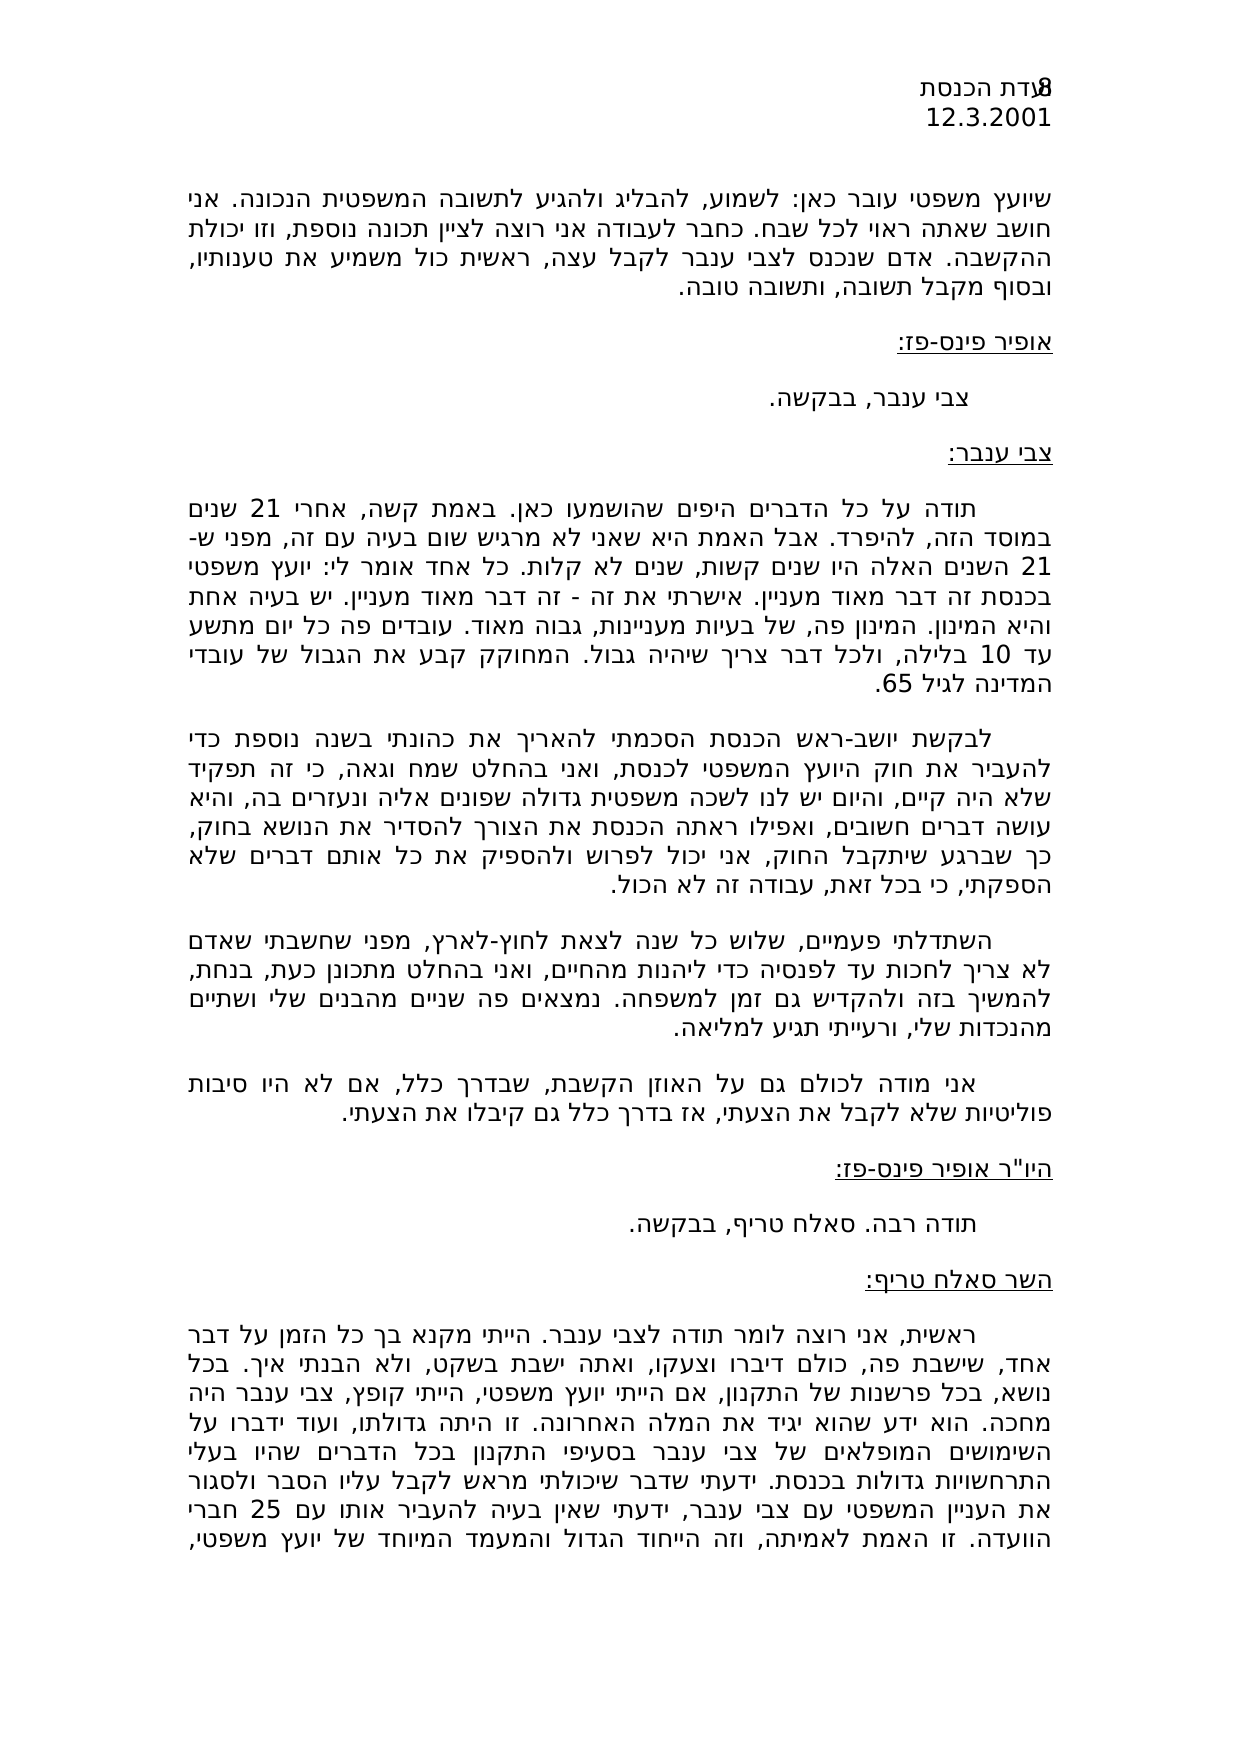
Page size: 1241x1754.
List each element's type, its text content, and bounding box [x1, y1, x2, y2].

text היו"ר אופיר פינס-פז: [187, 1154, 1053, 1183]
text אני מודה לכולם גם על האוזן הקשבת, שבדרך כלל, אם לא היו סיבות פוליטיות שלא לקבל את הצעתי, אז בדרך כלל גם קיבלו את הצעתי. [187, 1069, 1053, 1127]
text צבי ענבר, בבקשה. [187, 383, 1053, 412]
text לבקשת יושב-ראש הכנסת הסכמתי להאריך את כהונתי בשנה נוספת כדי להעביר את חוק היועץ המשפטי לכנסת, ואני בהחלט שמח וגאה, כי זה תפקיד שלא היה קיים, והיום יש לנו לשכה משפטית גדולה שפונים אליה ונעזרים בה, והיא עושה דברים חשובים, ואפילו ראתה הכנסת את הצורך להסדיר את הנושא בחוק, כך שברגע שיתקבל החוק, אני יכול לפרוש ולהספיק את כל אותם דברים שלא הספקתי, כי בכל זאת, עבודה זה לא הכול. [187, 725, 1053, 900]
text השתדלתי פעמיים, שלוש כל שנה לצאת לחוץ-לארץ, מפני שחשבתי שאדם לא צריך לחכות עד לפנסיה כדי ליהנות מהחיים, ואני בהחלט מתכונן כעת, בנחת, להמשיך בזה ולהקדיש גם זמן למשפחה. נמצאים פה שניים מהבנים שלי ושתיים מהנכדות שלי, ורעייתי תגיע למליאה. [187, 926, 1053, 1043]
text אופיר פינס-פז: [187, 328, 1053, 357]
text צבי ענבר: [187, 439, 1053, 468]
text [187, 1320, 1053, 1554]
text השר סאלח טריף: [187, 1265, 1053, 1294]
text תודה על כל הדברים היפים שהושמעו כאן. באמת קשה, אחרי 21 שנים במוסד הזה, להיפרד. אבל האמת היא שאני לא מרגיש שום בעיה עם זה, מפני ש-21 השנים האלה היו שנים קשות, שנים לא קלות. כל אחד אומר לי: יועץ משפטי בכנסת זה דבר מאוד מעניין. אישרתי את זה - זה דבר מאוד מעניין. יש בעיה אחת והיא המינון. המינון פה, של בעיות מעניינות, גבוה מאוד. עובדים פה כל יום מתשע עד 10 בלילה, ולכל דבר צריך שיהיה גבול. המחוקק קבע את הגבול של עובדי המדינה לגיל 65. [187, 494, 1053, 698]
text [187, 184, 1053, 301]
text תודה רבה. סאלח טריף, בבקשה. [187, 1209, 1053, 1238]
